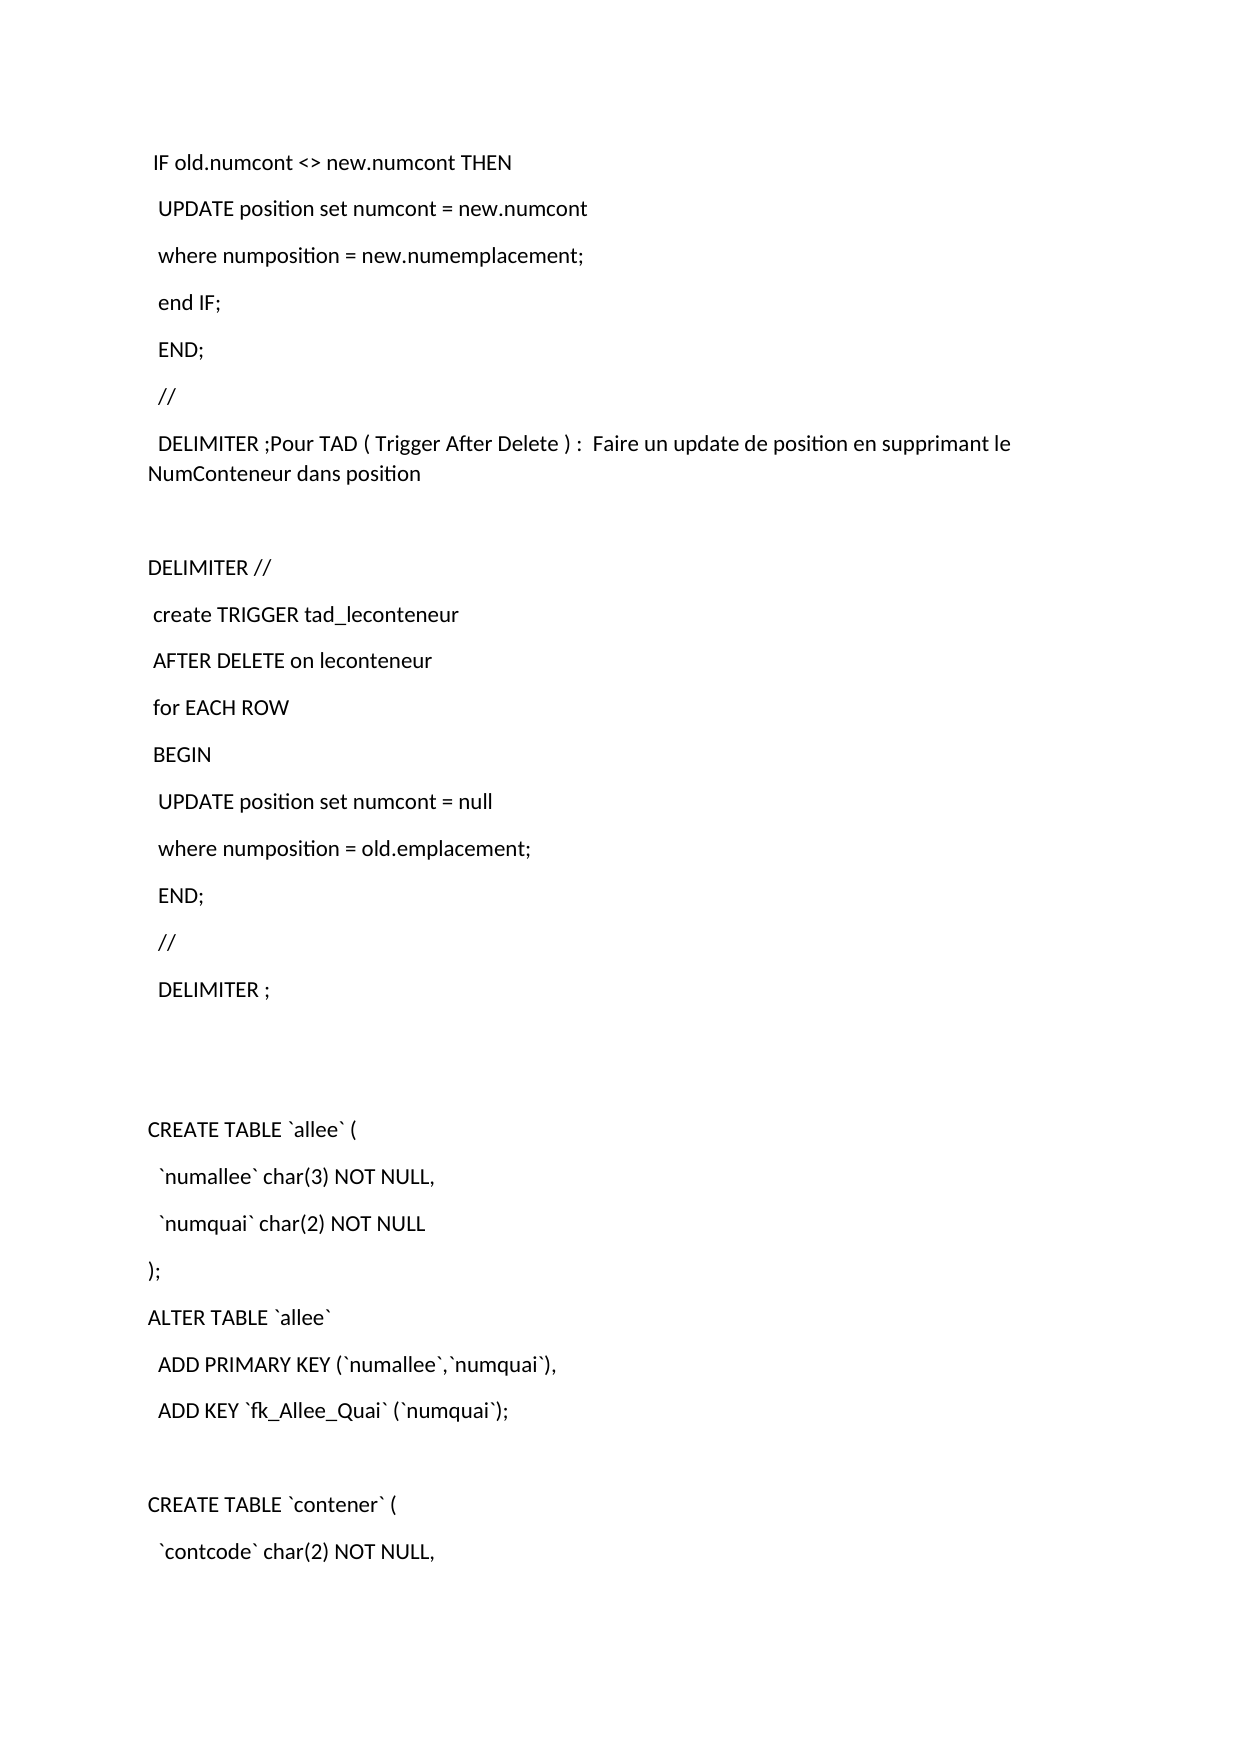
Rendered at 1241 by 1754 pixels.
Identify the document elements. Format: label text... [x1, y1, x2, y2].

text where numposition = old.emplacement; [148, 834, 1093, 862]
text // [148, 928, 1093, 956]
text DELIMITER // [148, 553, 1093, 581]
text AFTER DELETE on leconteneur [148, 647, 1093, 674]
text `contcode` char(2) NOT NULL, [148, 1537, 1093, 1565]
text CREATE TABLE `allee` ( [148, 1115, 1093, 1143]
text ALTER TABLE `allee` [148, 1303, 1093, 1331]
text ADD KEY `fk_Allee_Quai` (`numquai`); [148, 1397, 1093, 1424]
text UPDATE position set numcont = new.numcont [148, 194, 1093, 222]
text BEGIN [148, 740, 1093, 768]
text END; [148, 335, 1093, 363]
text `numquai` char(2) NOT NULL [148, 1209, 1093, 1237]
text end IF; [148, 288, 1093, 316]
text DELIMITER ;Pour TAD ( Trigger After Delete ) : Faire un update de position en supprimant le NumConteneur dans position [148, 429, 1093, 487]
text where numposition = new.numemplacement; [148, 241, 1093, 269]
text END; [148, 881, 1093, 909]
text IF old.numcont <> new.numcont THEN [148, 148, 1093, 176]
text // [148, 382, 1093, 410]
text ); [148, 1256, 1093, 1284]
text DELIMITER ; [148, 975, 1093, 1003]
text create TRIGGER tad_leconteneur [148, 600, 1093, 628]
text ADD PRIMARY KEY (`numallee`,`numquai`), [148, 1350, 1093, 1378]
text UPDATE position set numcont = null [148, 787, 1093, 815]
text for EACH ROW [148, 693, 1093, 721]
text `numallee` char(3) NOT NULL, [148, 1162, 1093, 1190]
text CREATE TABLE `contener` ( [148, 1490, 1093, 1518]
